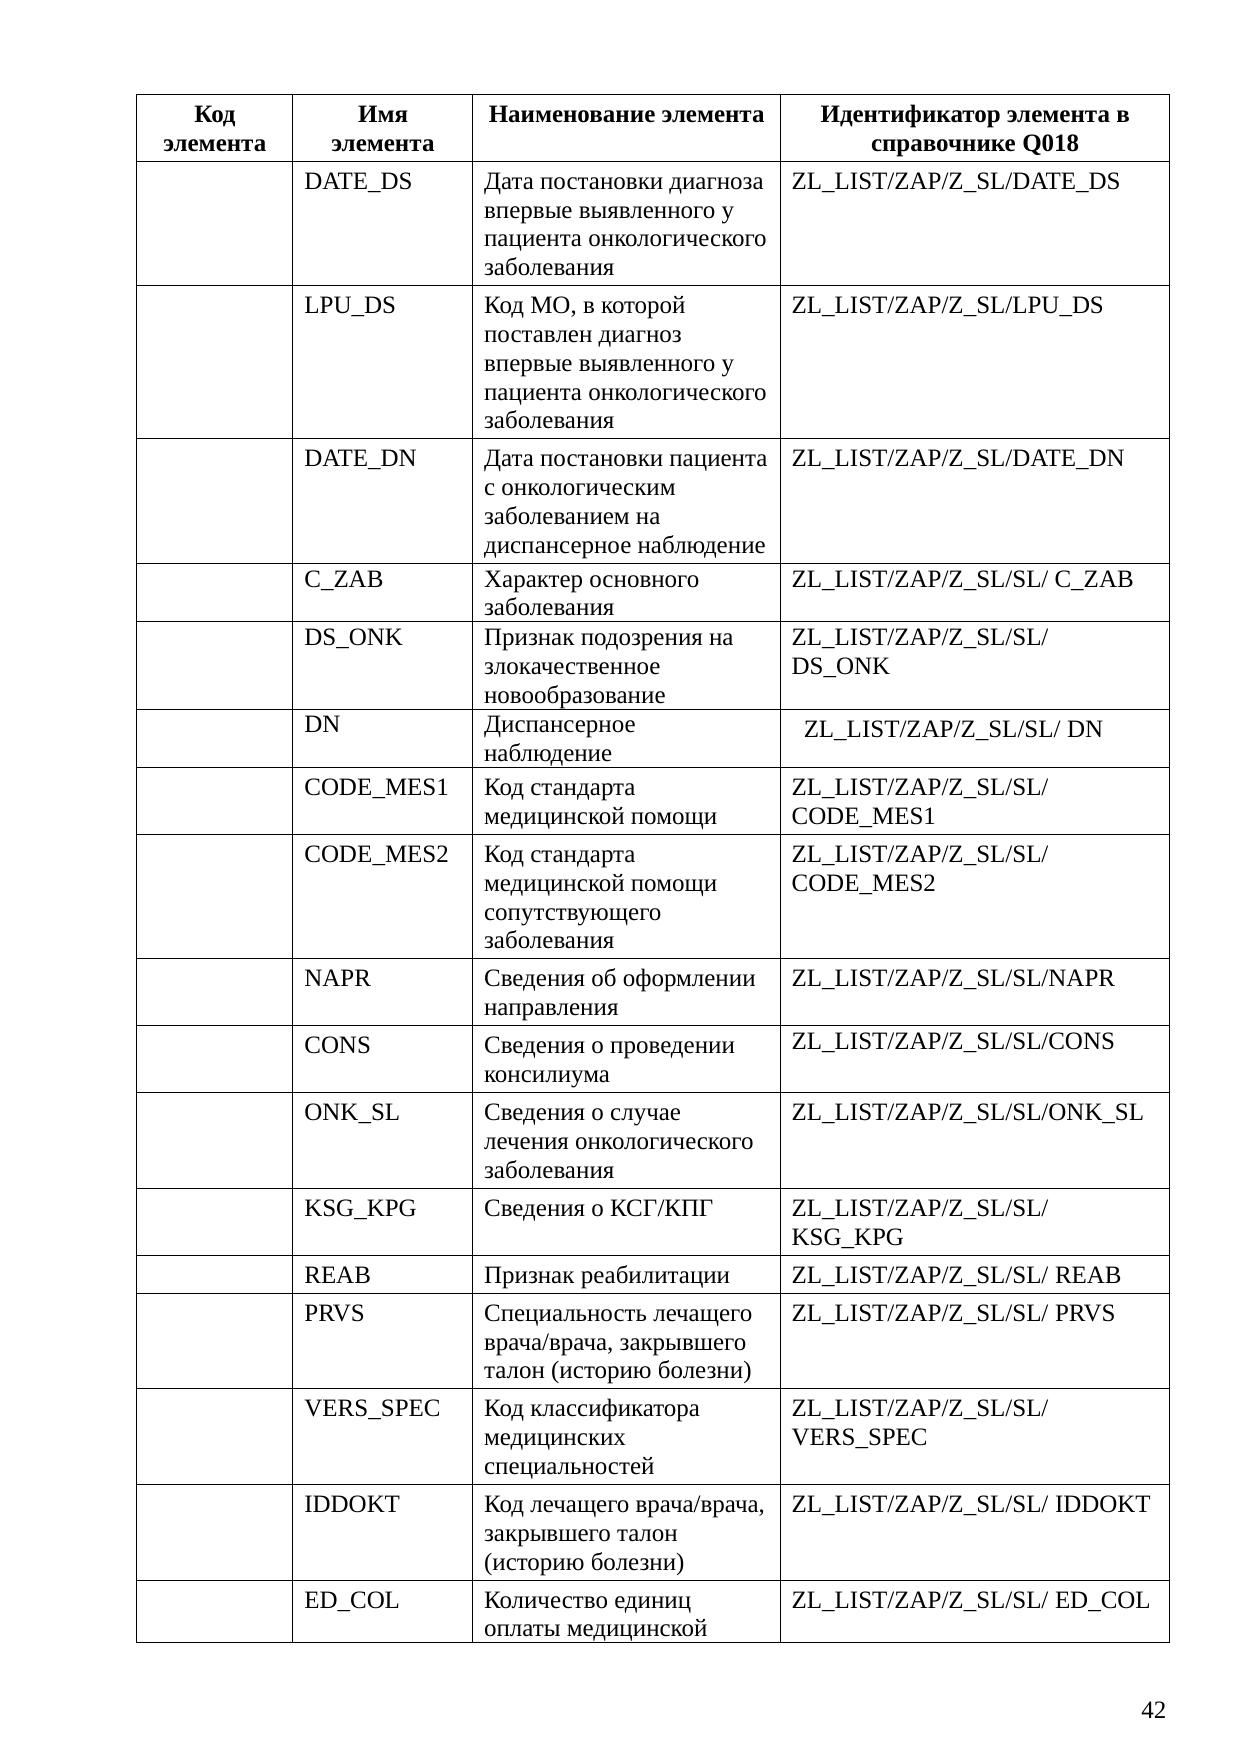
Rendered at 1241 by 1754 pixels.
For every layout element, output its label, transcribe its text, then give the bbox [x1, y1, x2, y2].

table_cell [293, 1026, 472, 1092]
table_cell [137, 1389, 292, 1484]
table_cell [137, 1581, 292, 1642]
table_header Код элемента [137, 95, 292, 161]
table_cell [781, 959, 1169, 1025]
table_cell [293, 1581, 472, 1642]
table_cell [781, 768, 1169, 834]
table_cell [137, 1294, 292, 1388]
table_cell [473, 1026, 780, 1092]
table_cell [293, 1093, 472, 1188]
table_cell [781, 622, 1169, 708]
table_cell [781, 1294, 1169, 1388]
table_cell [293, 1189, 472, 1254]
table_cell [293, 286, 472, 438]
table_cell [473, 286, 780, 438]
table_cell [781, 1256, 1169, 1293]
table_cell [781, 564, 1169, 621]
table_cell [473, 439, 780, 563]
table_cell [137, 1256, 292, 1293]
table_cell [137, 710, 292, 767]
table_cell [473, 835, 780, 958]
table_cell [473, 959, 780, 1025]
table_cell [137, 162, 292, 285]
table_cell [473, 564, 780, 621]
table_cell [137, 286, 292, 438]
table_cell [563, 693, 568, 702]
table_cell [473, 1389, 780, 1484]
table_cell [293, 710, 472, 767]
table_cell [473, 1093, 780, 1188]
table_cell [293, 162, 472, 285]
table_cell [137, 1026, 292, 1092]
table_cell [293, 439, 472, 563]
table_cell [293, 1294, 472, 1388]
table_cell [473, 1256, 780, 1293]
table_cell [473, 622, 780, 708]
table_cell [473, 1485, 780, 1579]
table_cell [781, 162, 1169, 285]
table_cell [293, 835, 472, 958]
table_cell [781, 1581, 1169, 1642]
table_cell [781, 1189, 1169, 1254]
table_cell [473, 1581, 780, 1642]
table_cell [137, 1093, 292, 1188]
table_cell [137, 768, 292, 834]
table_header Имя элемента [293, 95, 472, 161]
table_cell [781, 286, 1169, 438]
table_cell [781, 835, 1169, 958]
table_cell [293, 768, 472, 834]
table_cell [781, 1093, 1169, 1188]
table_header Идентификатор элемента в справочнике Q018 [781, 95, 1169, 161]
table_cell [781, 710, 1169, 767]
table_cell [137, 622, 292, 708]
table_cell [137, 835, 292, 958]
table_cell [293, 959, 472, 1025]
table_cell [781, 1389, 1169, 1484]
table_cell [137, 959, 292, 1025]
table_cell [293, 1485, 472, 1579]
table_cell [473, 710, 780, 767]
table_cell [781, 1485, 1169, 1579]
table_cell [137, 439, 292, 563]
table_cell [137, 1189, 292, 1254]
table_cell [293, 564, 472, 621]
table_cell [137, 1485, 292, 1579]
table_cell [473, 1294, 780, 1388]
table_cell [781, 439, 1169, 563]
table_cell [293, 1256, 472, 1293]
table_header Наименование элемента [473, 95, 780, 161]
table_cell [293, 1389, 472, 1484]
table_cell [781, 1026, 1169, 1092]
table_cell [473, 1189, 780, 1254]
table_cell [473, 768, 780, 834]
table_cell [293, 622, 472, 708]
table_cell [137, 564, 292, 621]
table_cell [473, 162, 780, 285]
